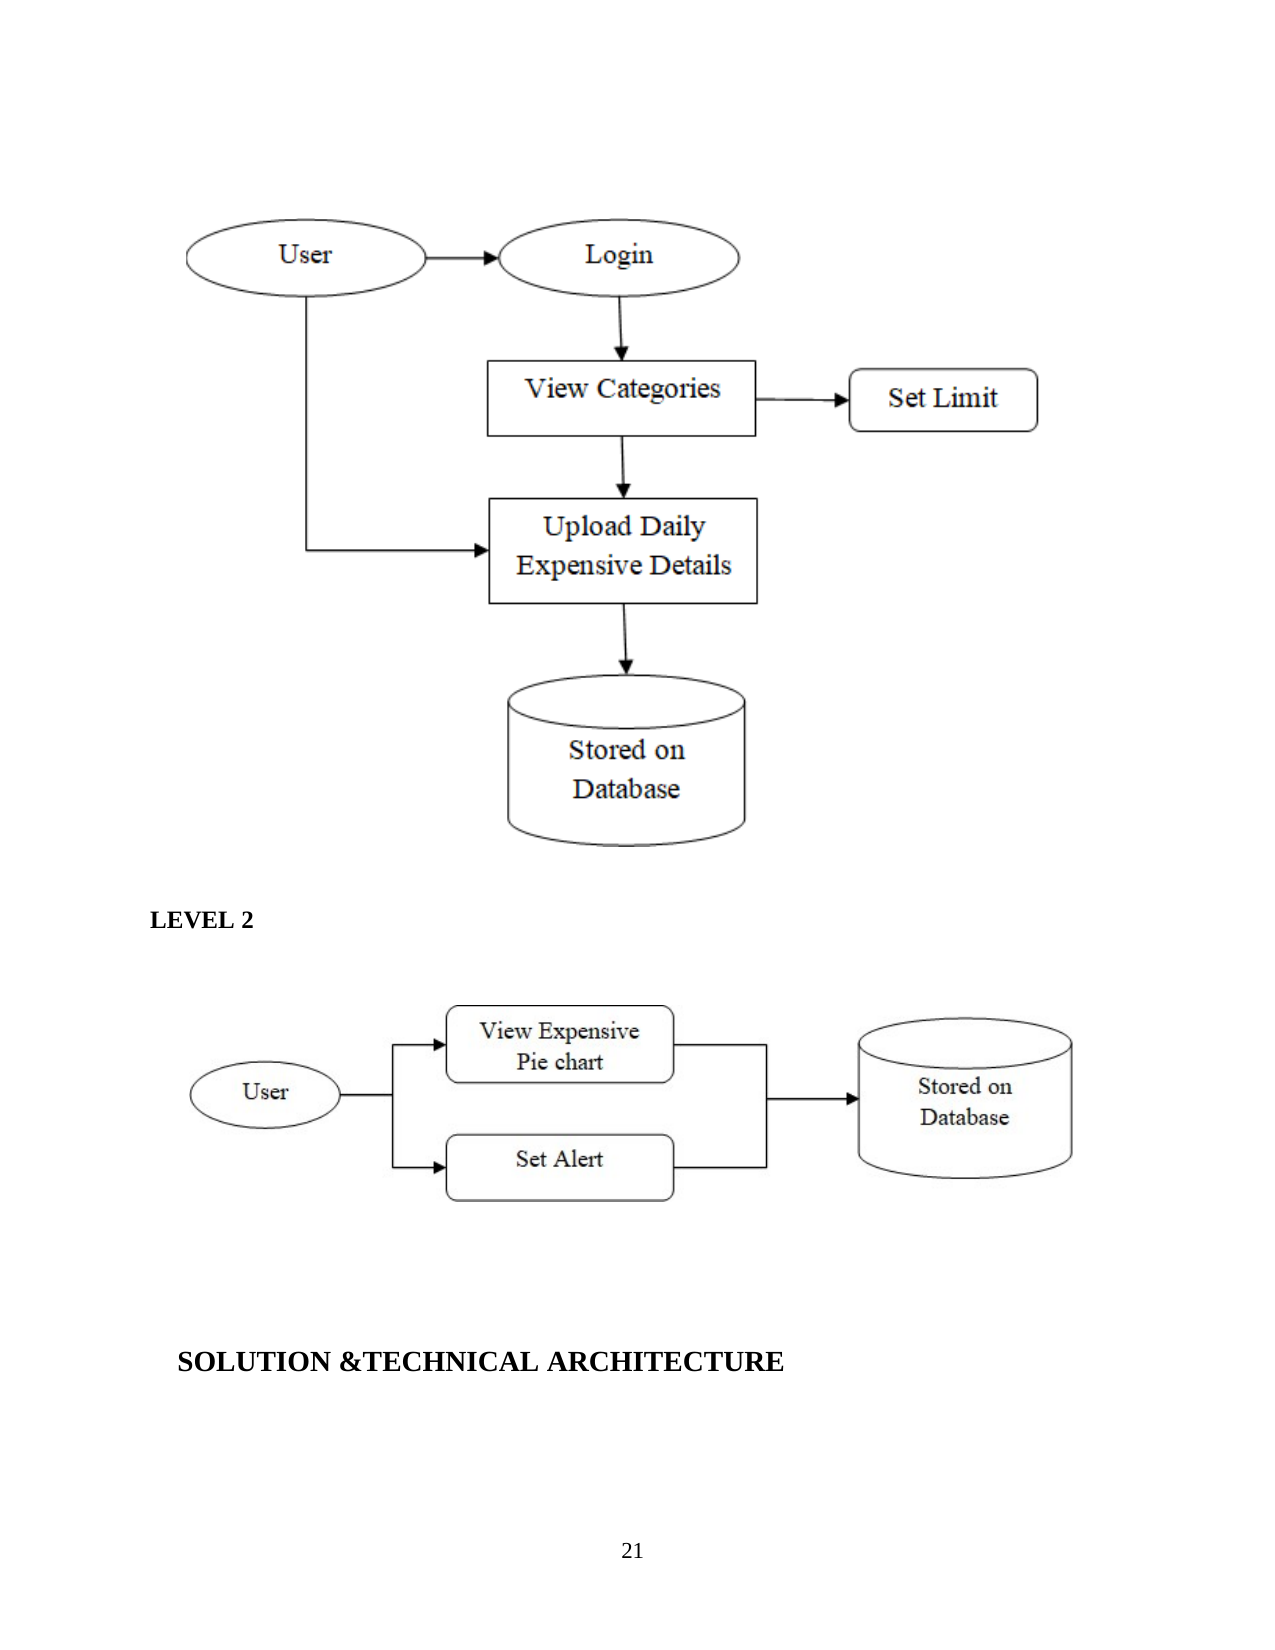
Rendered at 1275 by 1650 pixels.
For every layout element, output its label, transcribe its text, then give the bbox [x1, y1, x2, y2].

subtitle SOLUTION &TECHNICAL ARCHITECTURE [150, 1344, 1210, 1378]
picture [189, 1005, 1074, 1202]
text LEVEL 2 [150, 905, 1210, 934]
picture [186, 218, 1039, 847]
